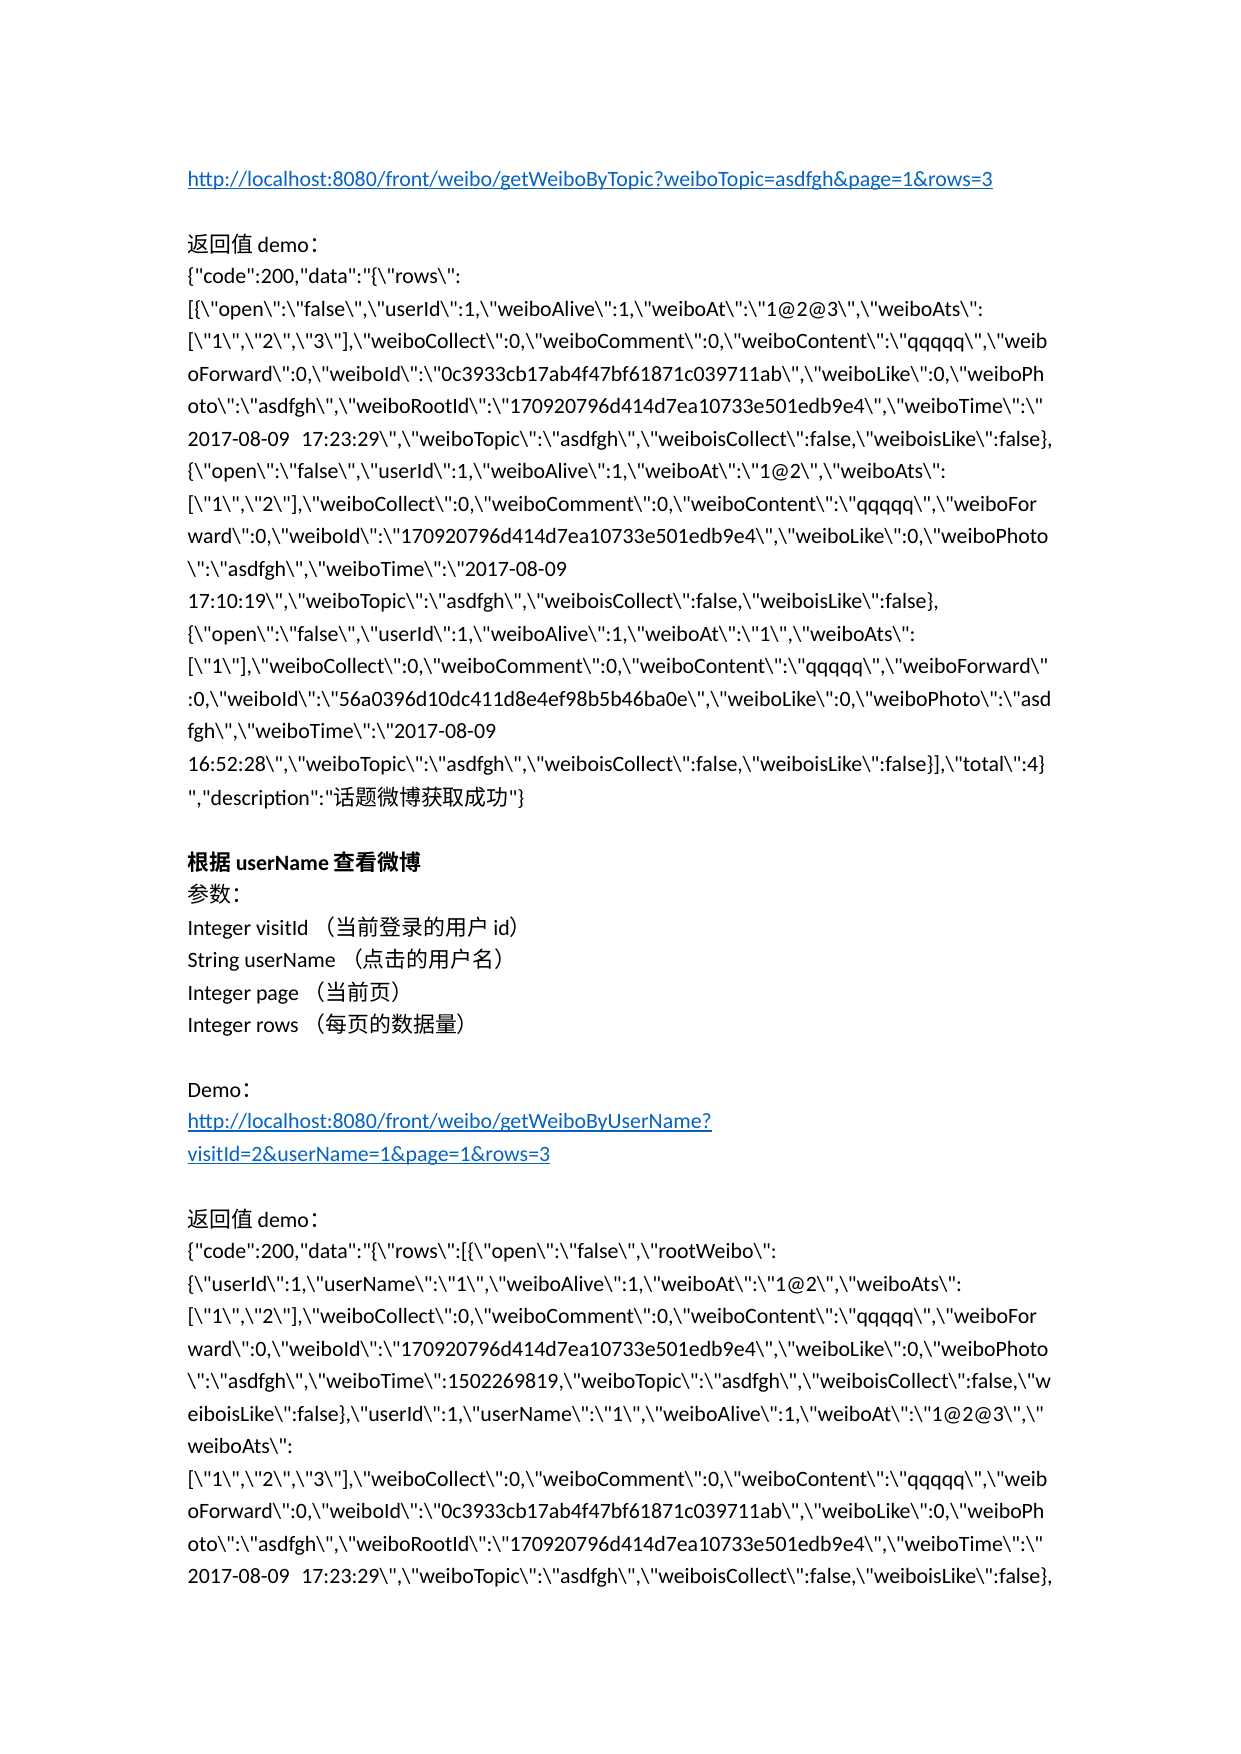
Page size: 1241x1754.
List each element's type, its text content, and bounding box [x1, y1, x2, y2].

text Integer page （当前页） [187, 974, 1053, 1007]
text 参数： [187, 877, 1053, 909]
text Demo： [187, 1072, 1053, 1104]
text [187, 1234, 1053, 1592]
text http://localhost:8080/front/weibo/getWeiboByUserName?visitId=2&userName=1&page=1&rows=3 [187, 1104, 1053, 1169]
text 返回值demo： [187, 1202, 1053, 1234]
text 返回值demo： [187, 227, 1053, 259]
text http://localhost:8080/front/weibo/getWeiboByTopic?weiboTopic=asdfgh&page=1&rows=3 [187, 162, 1053, 194]
text String userName （点击的用户名） [187, 942, 1053, 974]
text 根据userName查看微博 [187, 844, 1053, 877]
text Integer rows （每页的数据量） [187, 1007, 1053, 1039]
text Integer visitId （当前登录的用户id） [187, 909, 1053, 942]
text {"code":200,"data":"{\"rows\":[{\"open\":\"false\",\"userId\":1,\"weiboAlive\":1,\"weiboAt\":\"1@2@3\",\"weiboAts\":[\"1\",\"2\",\"3\"],\"weiboCollect\":0,\"weiboComment\":0,\"weiboContent\":\"qqqqq\",\"weiboForward\":0,\"weiboId\":\"0c3933cb17ab4f47bf61871c039711ab\",\"weiboLike\":0,\"weiboPhoto\":\"asdfgh\",\"weiboRootId\":\"170920796d414d7ea10733e501edb9e4\",\"weiboTime\":\"2017-08-09 17:23:29\",\"weiboTopic\":\"asdfgh\",\"weiboisCollect\":false,\"weiboisLike\":false},{\"open\":\"false\",\"userId\":1,\"weiboAlive\":1,\"weiboAt\":\"1@2\",\"weiboAts\":[\"1\",\"2\"],\"weiboCollect\":0,\"weiboComment\":0,\"weiboContent\":\"qqqqq\",\"weiboForward\":0,\"weiboId\":\"170920796d414d7ea10733e501edb9e4\",\"weiboLike\":0,\"weiboPhoto\":\"asdfgh\",\"weiboTime\":\"2017-08-09 17:10:19\",\"weiboTopic\":\"asdfgh\",\"weiboisCollect\":false,\"weiboisLike\":false},{\"open\":\"false\",\"userId\":1,\"weiboAlive\":1,\"weiboAt\":\"1\",\"weiboAts\":[\"1\"],\"weiboCollect\":0,\"weiboComment\":0,\"weiboContent\":\"qqqqq\",\"weiboForward\":0,\"weiboId\":\"56a0396d10dc411d8e4ef98b5b46ba0e\",\"weiboLike\":0,\"weiboPhoto\":\"asdfgh\",\"weiboTime\":\"2017-08-09 16:52:28\",\"weiboTopic\":\"asdfgh\",\"weiboisCollect\":false,\"weiboisLike\":false}],\"total\":4}","description":"话题微博获取成功"} [187, 259, 1053, 812]
